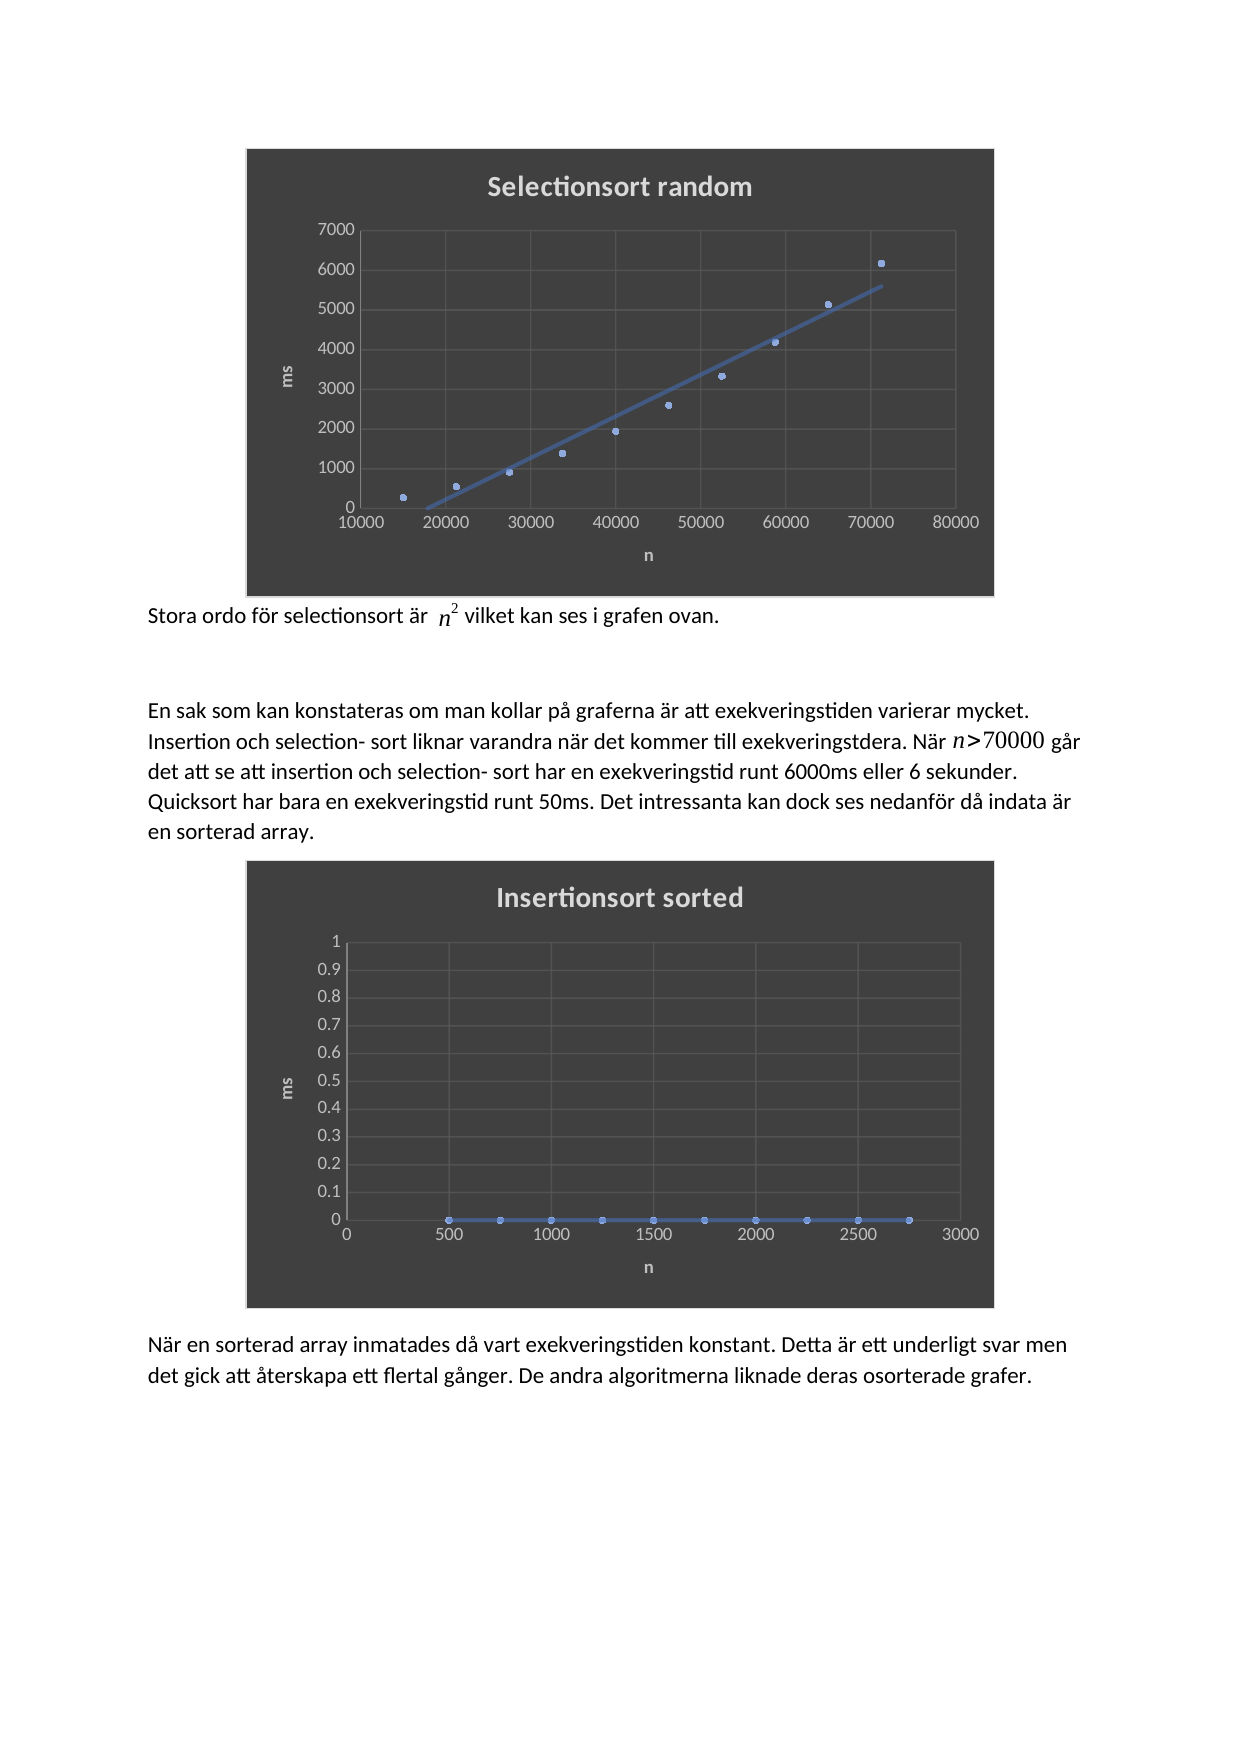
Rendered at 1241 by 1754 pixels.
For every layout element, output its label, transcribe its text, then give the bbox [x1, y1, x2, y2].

text Stora ordo för selectionsort är vilket kan ses i grafen ovan. [148, 148, 1093, 631]
text En sak som kan konstateras om man kollar på graferna är att exekveringstiden varierar mycket. Insertion och selection- sort liknar varandra när det kommer till exekveringstdera. När går det att se att insertion och selection- sort har en exekveringstid runt 6000ms eller 6 sekunder. Quicksort har bara en exekveringstid runt 50ms. Det intressanta kan dock ses nedanför då indata är en sorterad array. [148, 697, 1093, 846]
text När en sorterad array inmatades då vart exekveringstiden konstant. Detta är ett underligt svar men det gick att återskapa ett flertal gånger. De andra algoritmerna liknade deras osorterade grafer. [148, 864, 1093, 1389]
